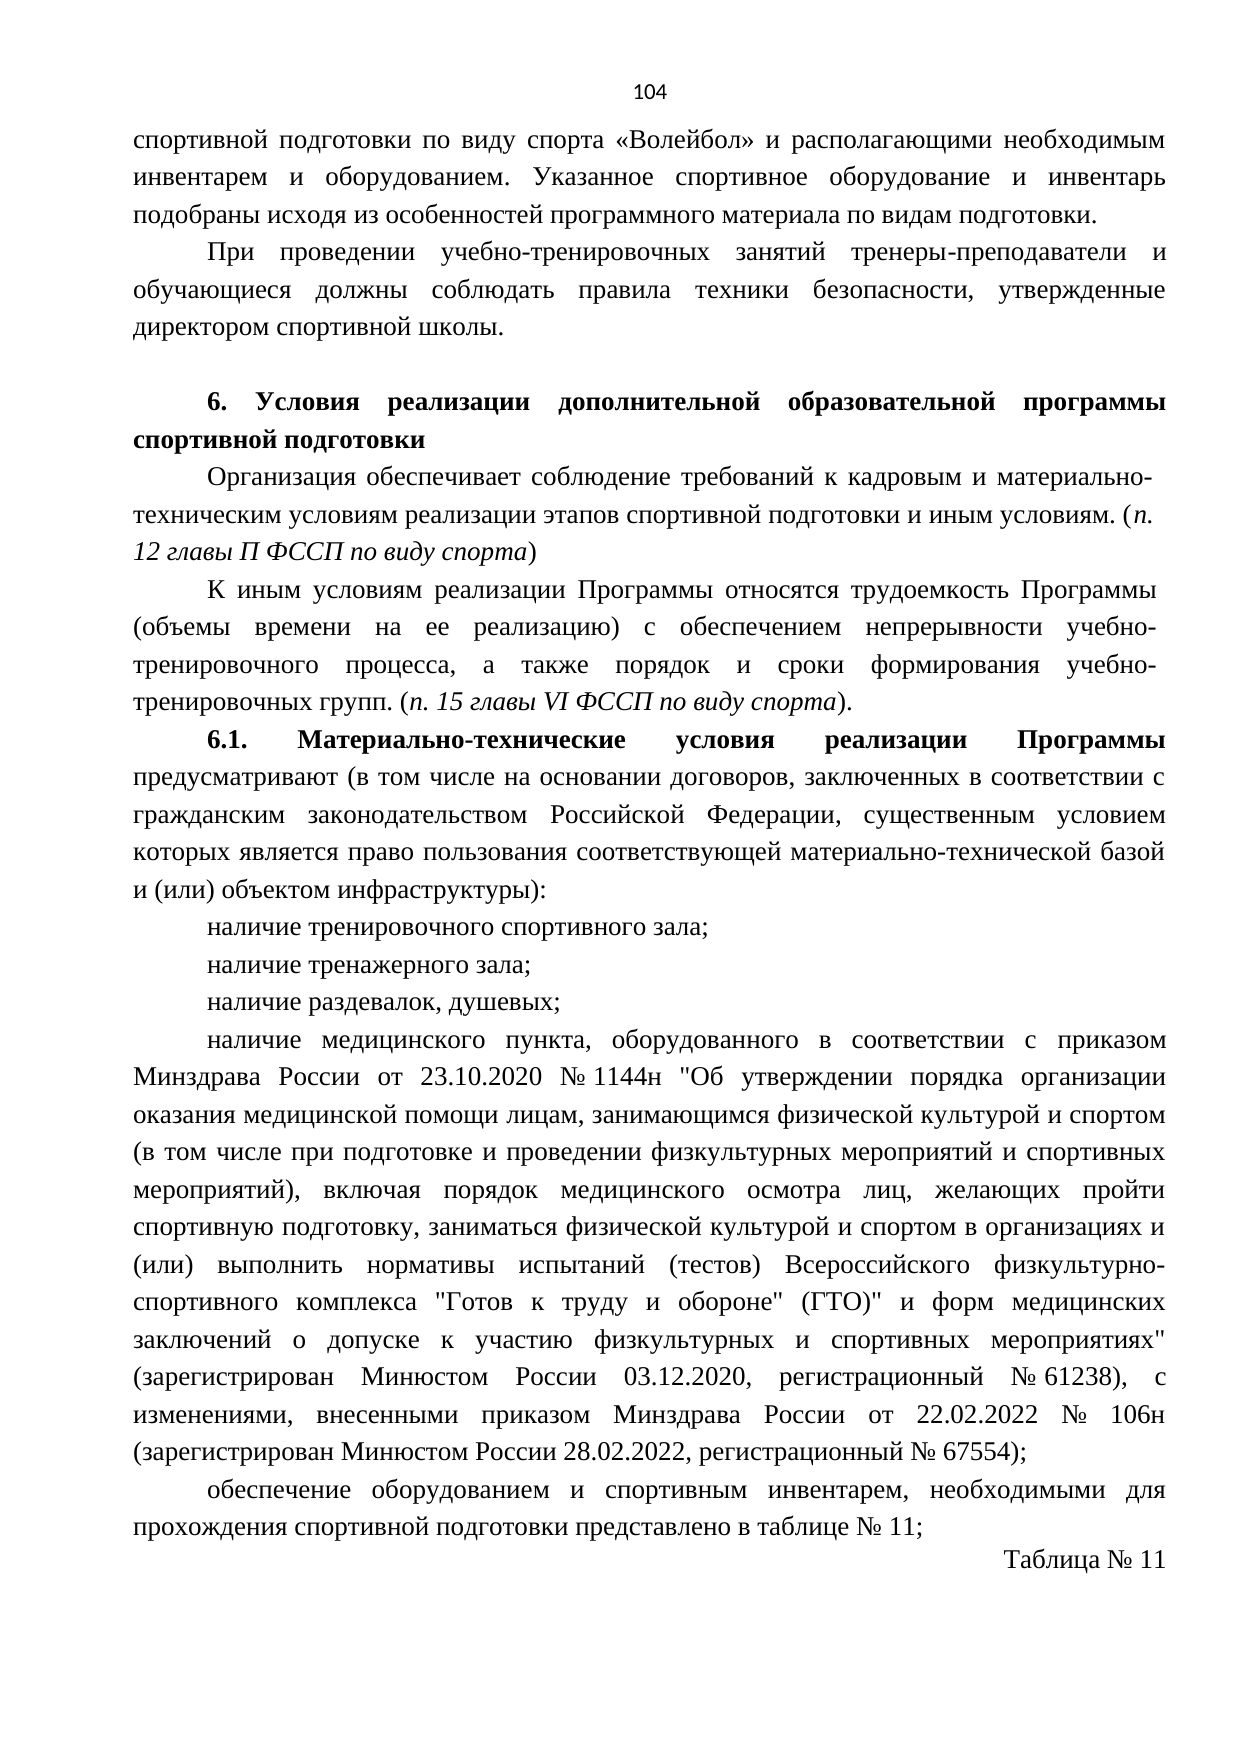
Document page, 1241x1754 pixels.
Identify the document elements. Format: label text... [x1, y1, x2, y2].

text наличие раздевалок, душевых; [133, 981, 1167, 1018]
text обеспечение оборудованием и спортивным инвентарем, необходимыми для прохождения спортивной подготовки представлено в таблице № 11; [133, 1468, 1167, 1543]
text Таблица № 11 [133, 1543, 1167, 1574]
text К иным условиям реализации Программы относятся трудоемкость Программы (объемы времени на ее реализацию) с обеспечением непрерывности учебно-тренировочного процесса, а также порядок и сроки формирования учебно-тренировочных групп. (п. 15 главы VI ФССП по виду спорта). [133, 568, 1158, 718]
text наличие тренажерного зала; [133, 943, 1167, 981]
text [133, 118, 1167, 231]
text 6. Условия реализации дополнительной образовательной программы спортивной подготовки [133, 381, 1167, 456]
text наличие тренировочного спортивного зала; [133, 906, 1167, 943]
text наличие медицинского пункта, оборудованного в соответствии с приказом Минздрава России от 23.10.2020 № 1144н "Об утверждении порядка организации оказания медицинской помощи лицам, занимающимся физической культурой и спортом (в том числе при подготовке и проведении физкультурных мероприятий и спортивных мероприятий), включая порядок медицинского осмотра лиц, желающих пройти спортивную подготовку, заниматься физической культурой и спортом в организациях и (или) выполнить нормативы испытаний (тестов) Всероссийского физкультурно-спортивного комплекса "Готов к труду и обороне" (ГТО)" и форм медицинских заключений о допуске к участию физкультурных и спортивных мероприятиях" (зарегистрирован Минюстом России 03.12.2020, регистрационный № 61238), с изменениями, внесенными приказом Минздрава России от 22.02.2022 № 106н (зарегистрирован Минюстом России 28.02.2022, регистрационный № 67554); [133, 1018, 1167, 1468]
text Организация обеспечивает соблюдение требований к кадровым и материально-техническим условиям реализации этапов спортивной подготовки и иным условиям. (п. 12 главы П ФССП по виду спорта) [133, 456, 1153, 568]
text 6.1. Материально-технические условия реализации Программы предусматривают (в том числе на основании договоров, заключенных в соответствии с гражданским законодательством Российской Федерации, существенным условием которых является право пользования соответствующей материально-технической базой и (или) объектом инфраструктуры): [133, 718, 1167, 906]
text При проведении учебно-тренировочных занятий тренеры-преподаватели и обучающиеся должны соблюдать правила техники безопасности, утвержденные директором спортивной школы. [133, 231, 1167, 343]
